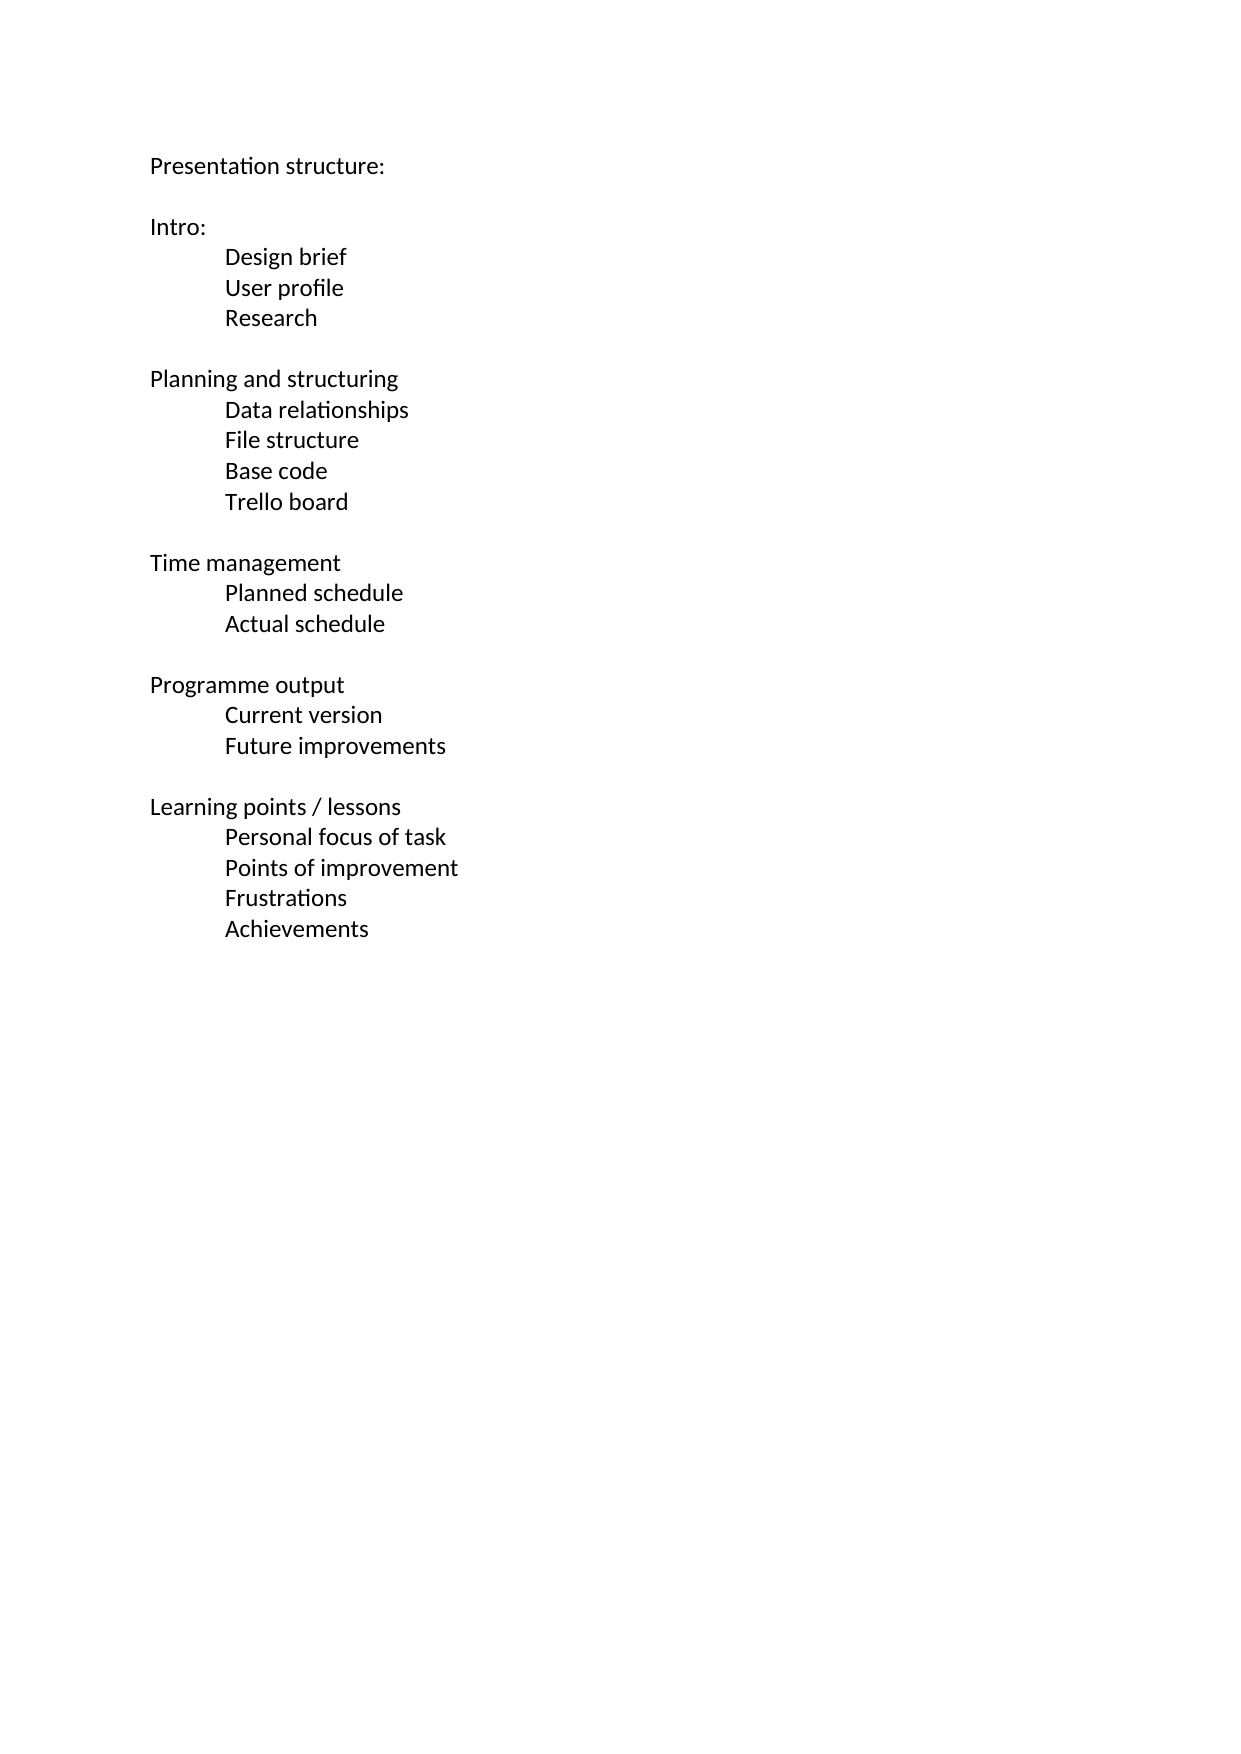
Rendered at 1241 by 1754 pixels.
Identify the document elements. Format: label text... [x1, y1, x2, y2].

text Current version [150, 699, 1090, 730]
text Future improvements [150, 730, 1090, 760]
text Achievements [150, 913, 1090, 943]
text Actual schedule [150, 608, 1090, 638]
text Trello board [150, 486, 1090, 516]
text Planning and structuring [150, 364, 1090, 394]
text Design brief [225, 242, 1090, 272]
text Personal focus of task [150, 821, 1090, 852]
text Intro: [150, 211, 1090, 242]
text Planned schedule [150, 577, 1090, 608]
text Programme output [150, 669, 1090, 699]
text Research [150, 303, 1090, 333]
text Learning points / lessons [150, 791, 1090, 821]
text Presentation structure: [150, 150, 1090, 181]
text Base code [150, 455, 1090, 486]
text Frustrations [150, 882, 1090, 913]
text File structure [150, 425, 1090, 455]
text Data relationships [150, 394, 1090, 425]
text Points of improvement [150, 852, 1090, 882]
text Time management [150, 547, 1090, 577]
text User profile [150, 272, 1090, 303]
